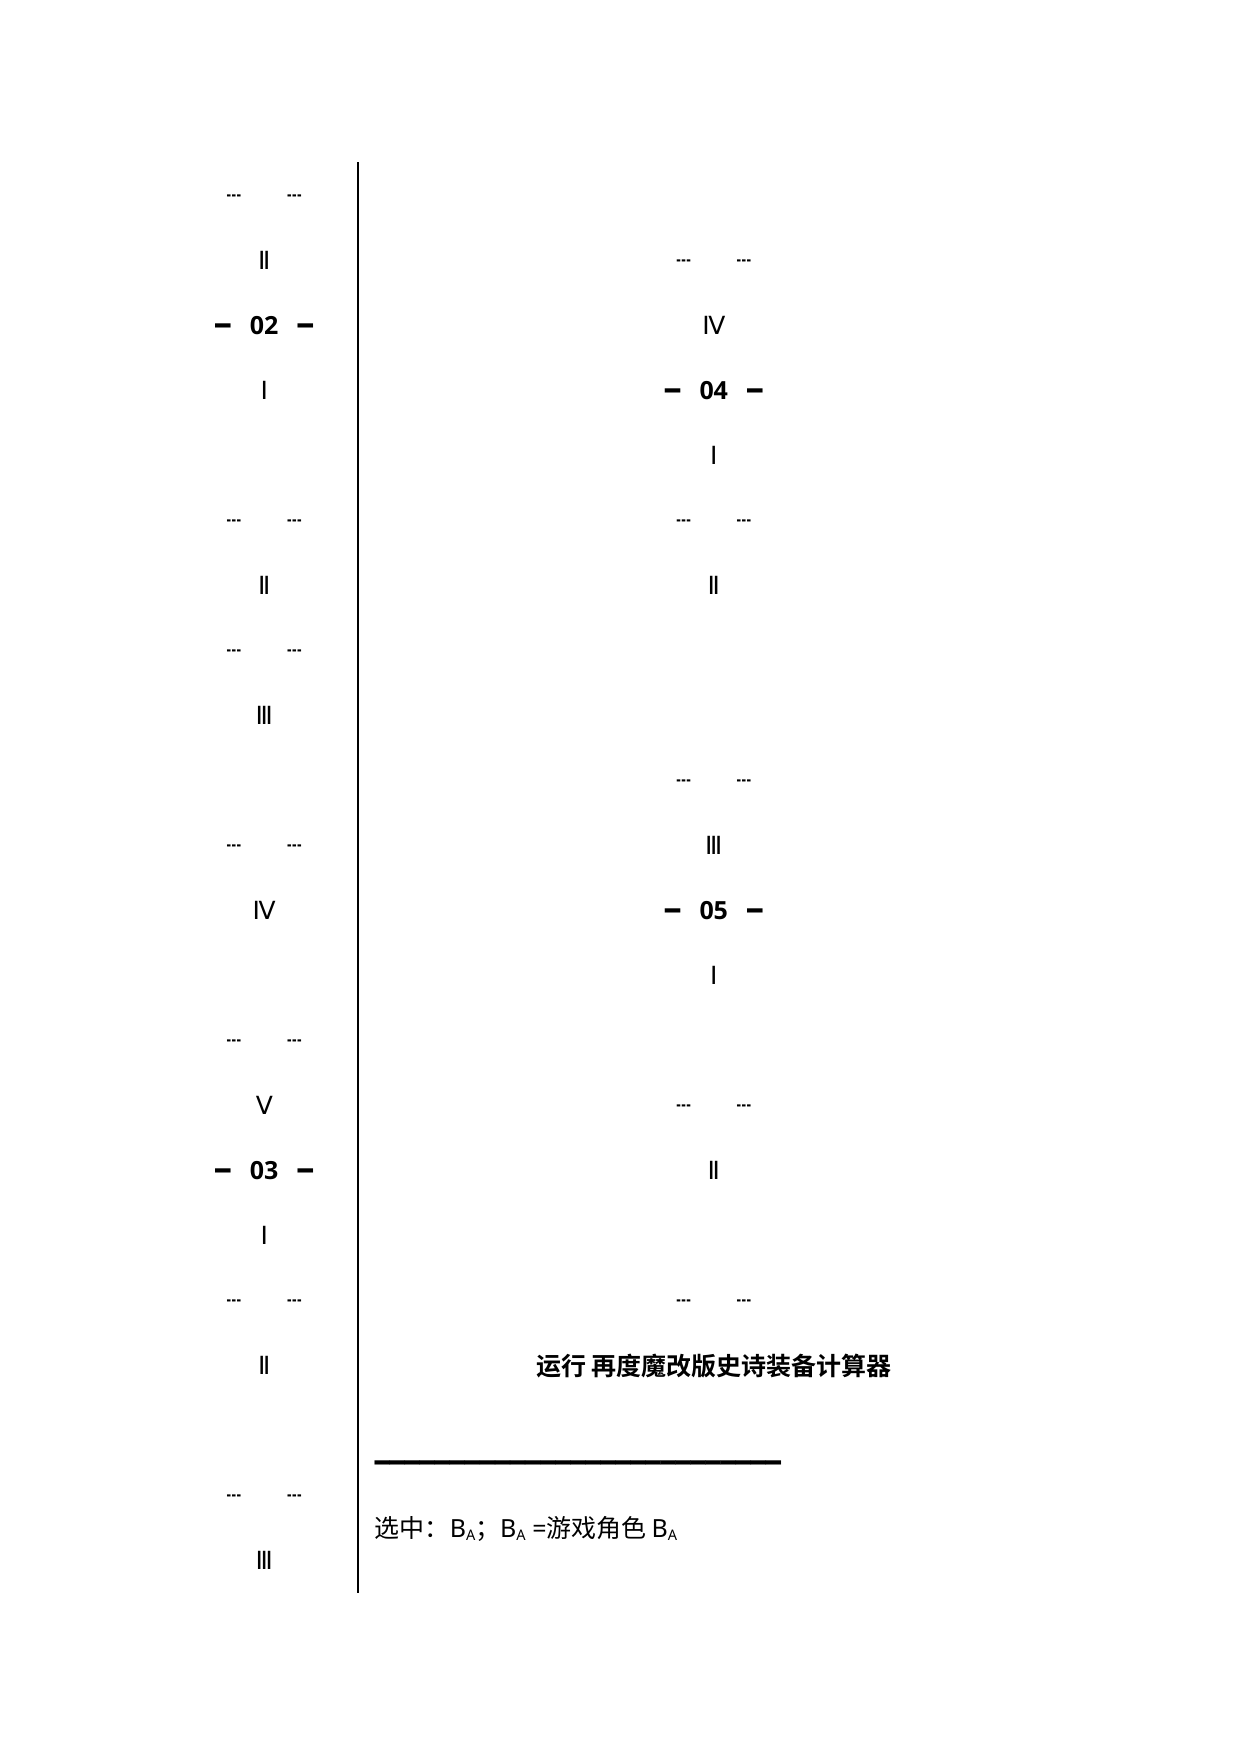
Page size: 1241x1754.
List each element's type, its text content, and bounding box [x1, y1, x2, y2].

text ━━━━━━━━━━━━━━━━━━━━━━━━━━━ [374, 1429, 1053, 1494]
text ┄ ┄ [374, 227, 1053, 292]
text ━ 05 ━ [374, 877, 1053, 942]
text ━ 02 ━ [187, 292, 341, 357]
text ┄ ┄ [374, 1267, 1053, 1332]
text Ⅲ [374, 812, 1053, 877]
text ┄ ┄ [187, 162, 341, 227]
text ┄ ┄ [187, 617, 341, 682]
text Ⅳ [187, 877, 341, 942]
text Ⅲ [187, 682, 341, 747]
text Ⅴ [187, 1072, 341, 1137]
text Ⅱ [374, 1137, 1053, 1202]
text 选中：BA；BA =游戏角色BA [374, 1494, 1053, 1559]
text Ⅲ [187, 1527, 341, 1592]
text Ⅰ [374, 942, 1053, 1007]
text Ⅱ [187, 1332, 341, 1397]
text ┄ ┄ [187, 1007, 341, 1072]
text ┄ ┄ [187, 1462, 341, 1527]
text ┄ ┄ [187, 1267, 341, 1332]
text Ⅱ [187, 227, 341, 292]
text Ⅱ [187, 552, 341, 617]
text ━ 04 ━ [374, 357, 1053, 422]
text ┄ ┄ [374, 487, 1053, 552]
text Ⅰ [187, 1202, 341, 1267]
text Ⅰ [374, 422, 1053, 487]
text ┄ ┄ [187, 487, 341, 552]
text Ⅱ [374, 552, 1053, 617]
text ┄ ┄ [187, 812, 341, 877]
text ━ 03 ━ [187, 1137, 341, 1202]
text ┄ ┄ [374, 1072, 1053, 1137]
text 运行 再度魔改版史诗装备计算器 [374, 1332, 1053, 1397]
text Ⅳ [374, 292, 1053, 357]
text ┄ ┄ [374, 747, 1053, 812]
text Ⅰ [187, 357, 341, 422]
